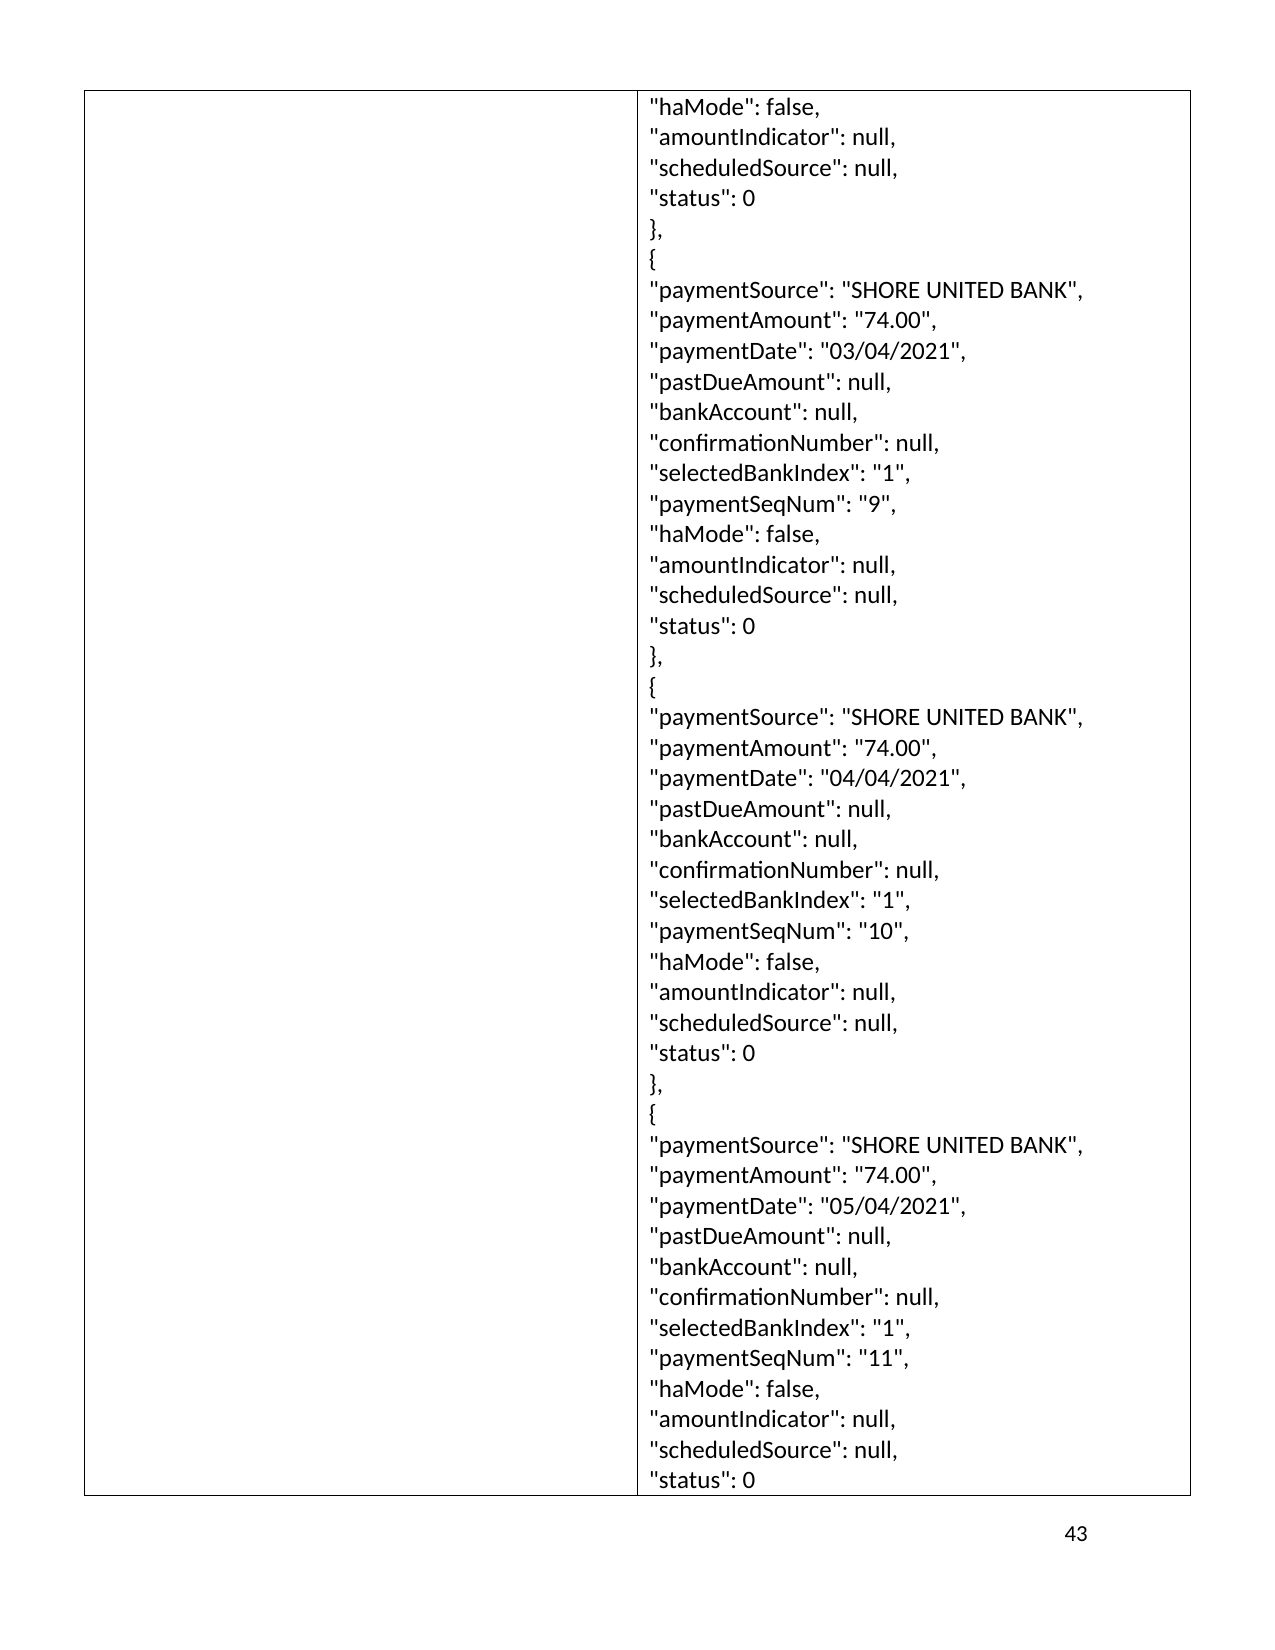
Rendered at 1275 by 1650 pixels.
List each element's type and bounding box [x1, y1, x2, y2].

table_cell [638, 91, 1190, 1495]
table_cell [85, 91, 637, 1495]
